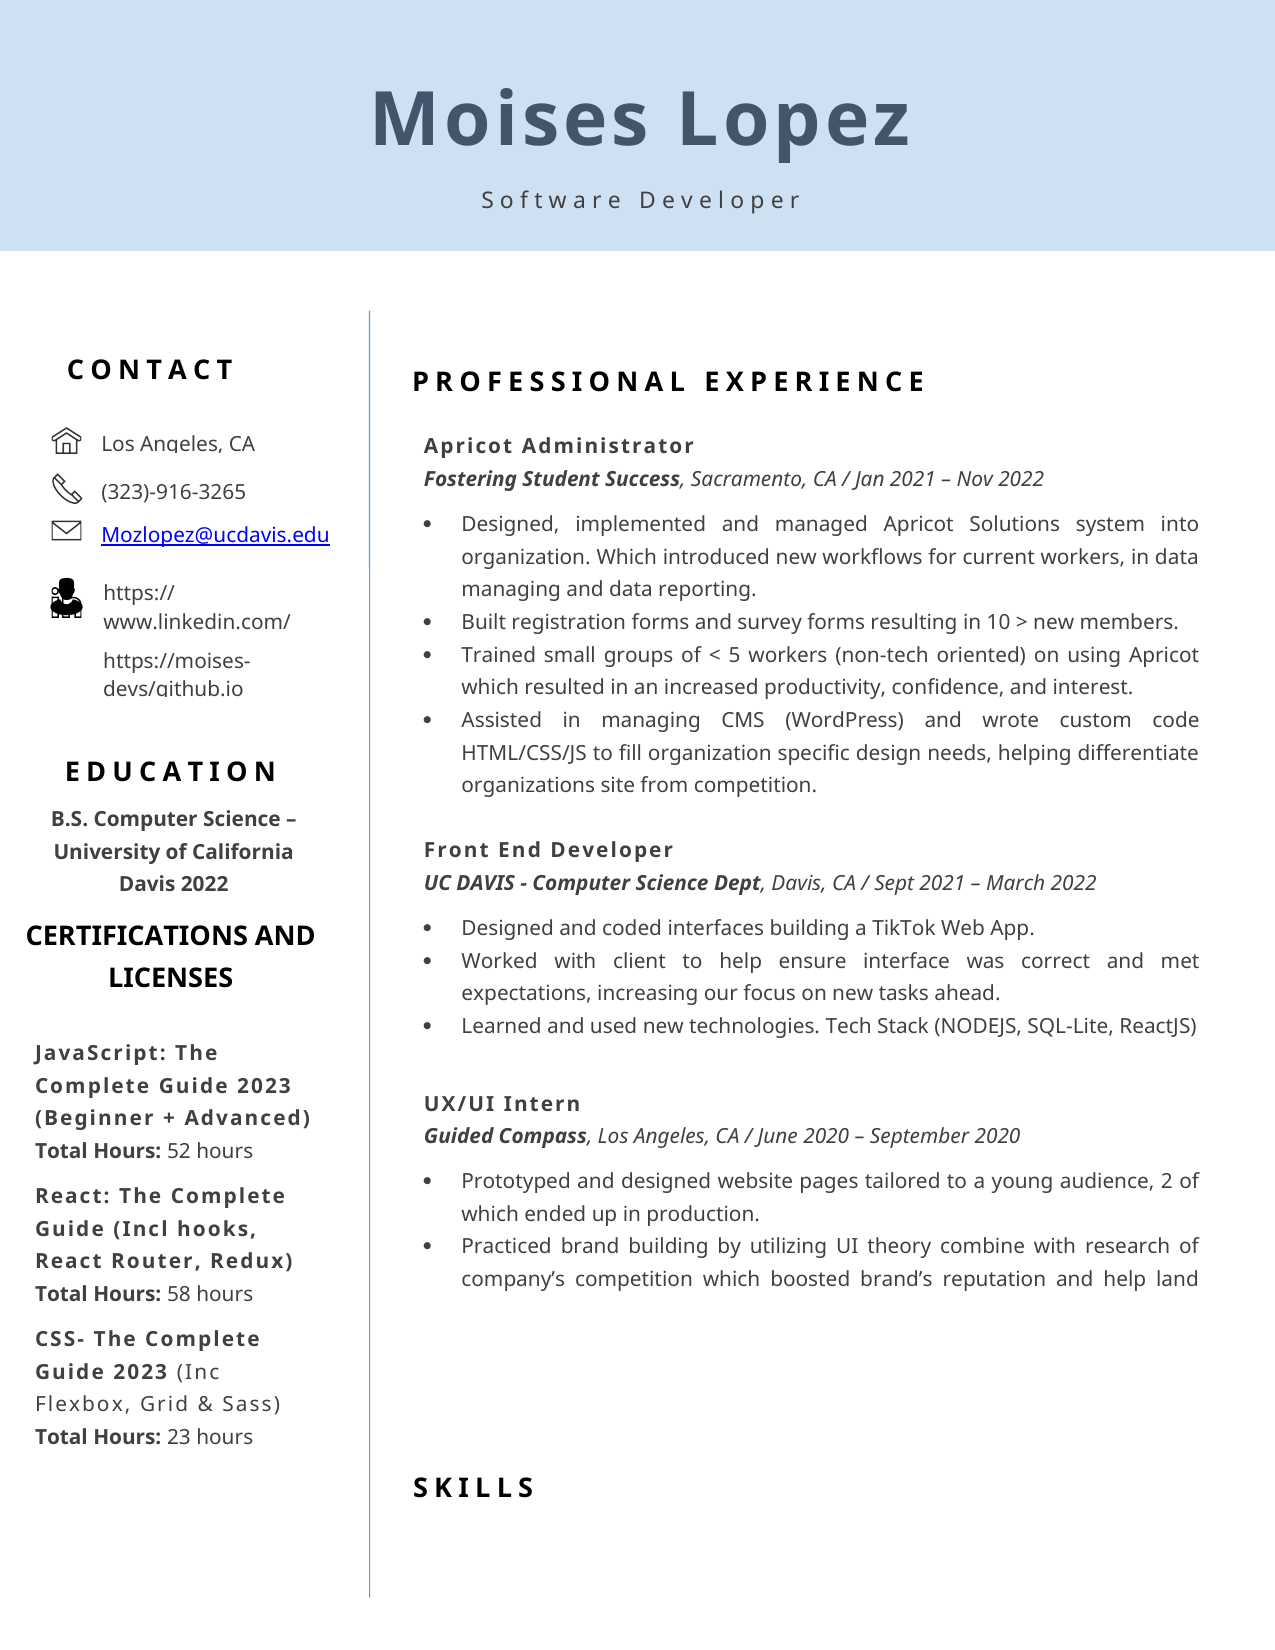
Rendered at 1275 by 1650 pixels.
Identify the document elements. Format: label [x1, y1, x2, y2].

picture [46, 576, 87, 618]
